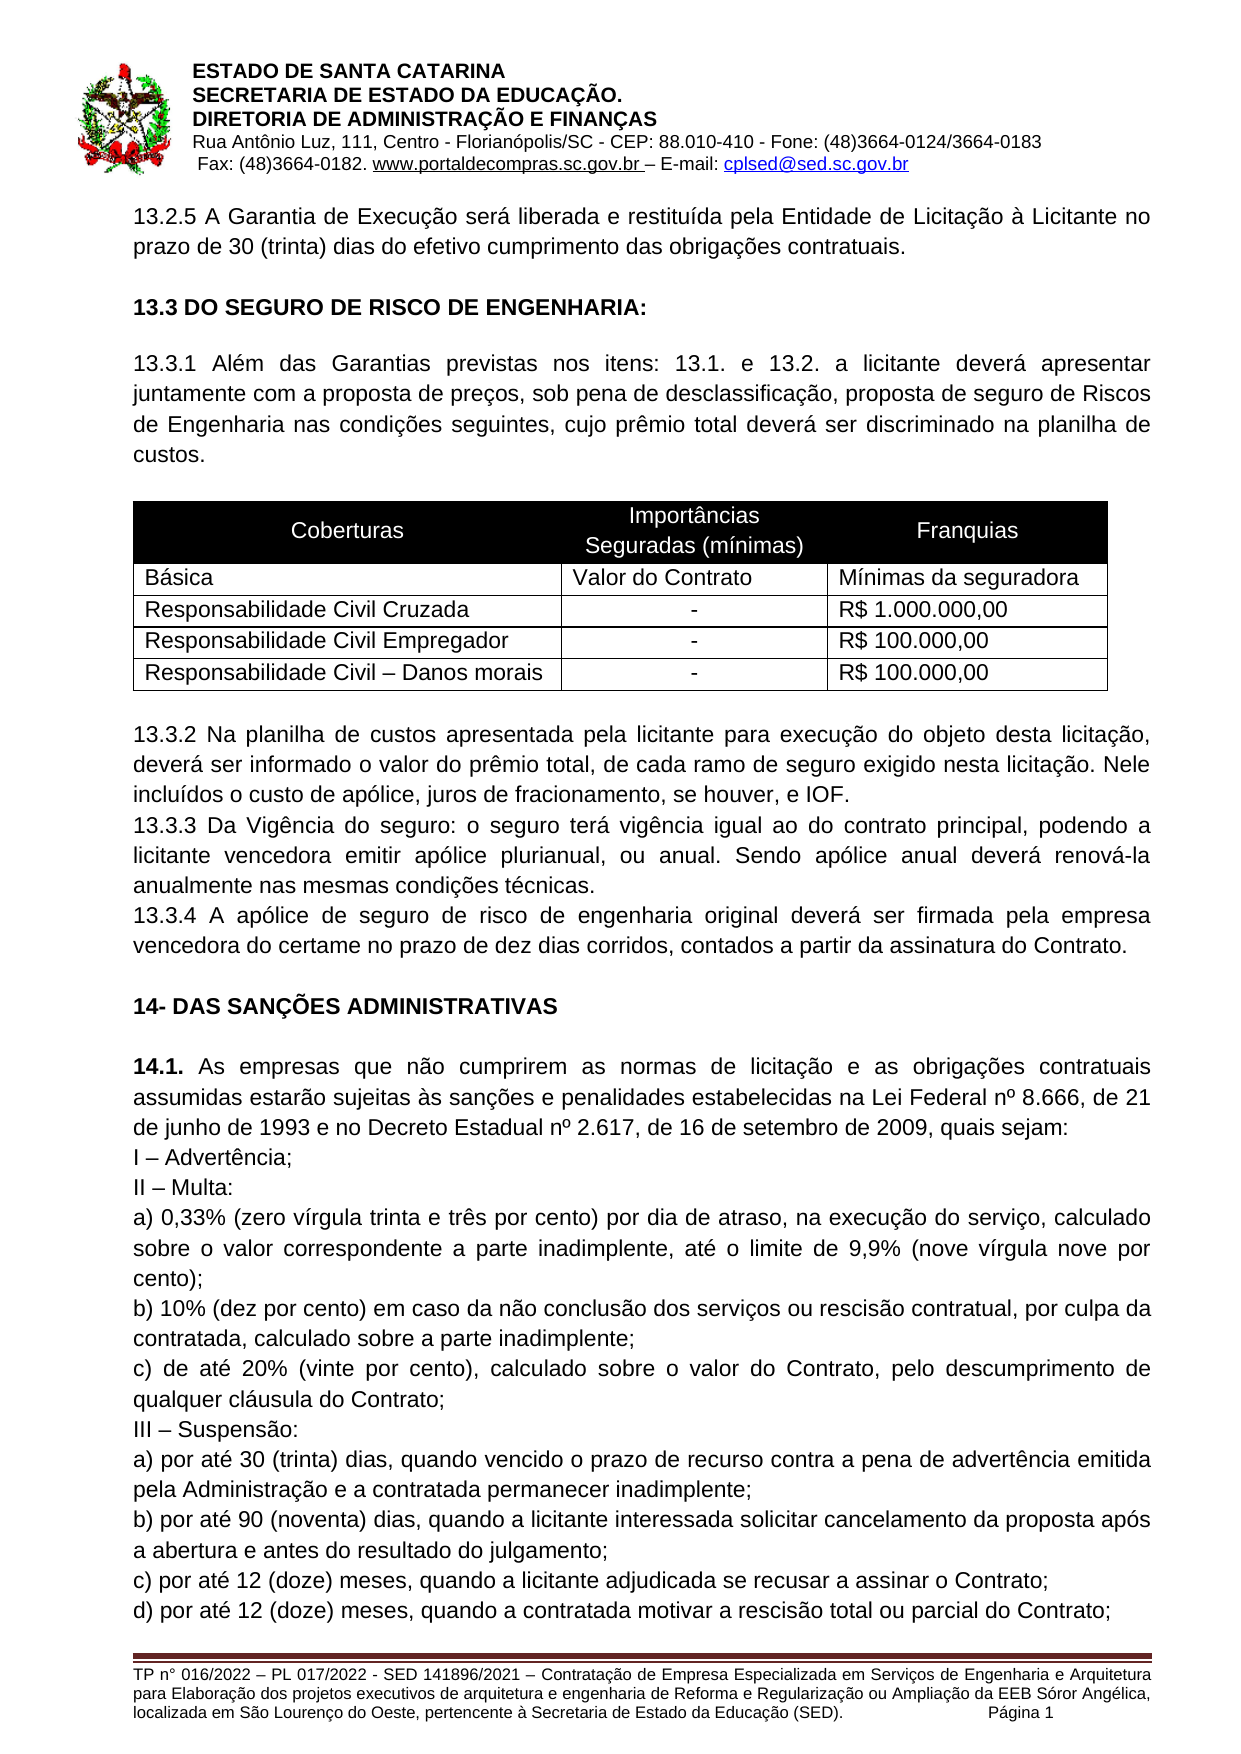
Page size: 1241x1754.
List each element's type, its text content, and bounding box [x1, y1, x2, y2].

text 14.1. As empresas que não cumprirem as normas de licitação e as obrigações contratuais assumidas estarão sujeitas às sanções e penalidades estabelecidas na Lei Federal nº 8.666, de 21 de junho de 1993 e no Decreto Estadual nº 2.617, de 16 de setembro de 2009, quais sejam: [133, 1053, 1152, 1140]
text II – Multa: [133, 1174, 1152, 1200]
text 13.3.1 Além das Garantias previstas nos itens: 13.1. e 13.2. a licitante deverá apresentar juntamente com a proposta de preços, sob pena de desclassificação, proposta de seguro de Riscos de Engenharia nas condições seguintes, cujo prêmio total deverá ser discriminado na planilha de custos. [133, 350, 1152, 467]
table_cell - [562, 628, 827, 658]
table_cell - [562, 596, 827, 626]
table_cell Valor do Contrato [562, 564, 827, 595]
table_cell Responsabilidade Civil Empregador [134, 628, 561, 658]
table_cell Mínimas da seguradora [828, 564, 1107, 595]
text 13.3.4 A apólice de seguro de risco de engenharia original deverá ser firmada pela empresa vencedora do certame no prazo de dez dias corridos, contados a partir da assinatura do Contrato. [133, 902, 1152, 959]
text 13.2.5 A Garantia de Execução será liberada e restituída pela Entidade de Licitação à Licitante no prazo de 30 (trinta) dias do efetivo cumprimento das obrigações contratuais. [133, 203, 1152, 259]
table_cell Responsabilidade Civil Cruzada [134, 596, 561, 626]
table_header Franquias [828, 502, 1107, 563]
text c) por até 12 (doze) meses, quando a licitante adjudicada se recusar a assinar o Contrato; [133, 1567, 1152, 1593]
text 13.3 DO SEGURO DE RISCO DE ENGENHARIA: [133, 293, 1152, 320]
table_cell R$ 100.000,00 [828, 659, 1107, 690]
picture [65, 60, 181, 185]
table_cell Básica [134, 564, 561, 595]
text c) de até 20% (vinte por cento), calculado sobre o valor do Contrato, pelo descumprimento de qualquer cláusula do Contrato; [133, 1355, 1152, 1412]
text III – Suspensão: [133, 1416, 1152, 1442]
text I – Advertência; [133, 1144, 1152, 1170]
text 14- DAS SANÇÕES ADMINISTRATIVAS [133, 993, 1152, 1019]
table_cell R$ 100.000,00 [828, 628, 1107, 658]
text b) 10% (dez por cento) em caso da não conclusão dos serviços ou rescisão contratual, por culpa da contratada, calculado sobre a parte inadimplente; [133, 1295, 1152, 1351]
text a) 0,33% (zero vírgula trinta e três por cento) por dia de atraso, na execução do serviço, calculado sobre o valor correspondente a parte inadimplente, até o limite de 9,9% (nove vírgula nove por cento); [133, 1204, 1152, 1291]
table_cell - [562, 659, 827, 690]
text a) por até 30 (trinta) dias, quando vencido o prazo de recurso contra a pena de advertência emitida pela Administração e a contratada permanecer inadimplente; [133, 1446, 1152, 1502]
text 13.3.2 Na planilha de custos apresentada pela licitante para execução do objeto desta licitação, deverá ser informado o valor do prêmio total, de cada ramo de seguro exigido nesta licitação. Nele incluídos o custo de apólice, juros de fracionamento, se houver, e IOF. [133, 721, 1152, 808]
table_header Importâncias Seguradas (mínimas) [562, 502, 827, 563]
table_header Coberturas [134, 502, 561, 563]
text b) por até 90 (noventa) dias, quando a licitante interessada solicitar cancelamento da proposta após a abertura e antes do resultado do julgamento; [133, 1506, 1152, 1563]
table_cell Responsabilidade Civil – Danos morais [134, 659, 561, 690]
text 13.3.3 Da Vigência do seguro: o seguro terá vigência igual ao do contrato principal, podendo a licitante vencedora emitir apólice plurianual, ou anual. Sendo apólice anual deverá renová-la anualmente nas mesmas condições técnicas. [133, 812, 1152, 898]
table_cell R$ 1.000.000,00 [828, 596, 1107, 626]
text d) por até 12 (doze) meses, quando a contratada motivar a rescisão total ou parcial do Contrato; [133, 1597, 1152, 1623]
